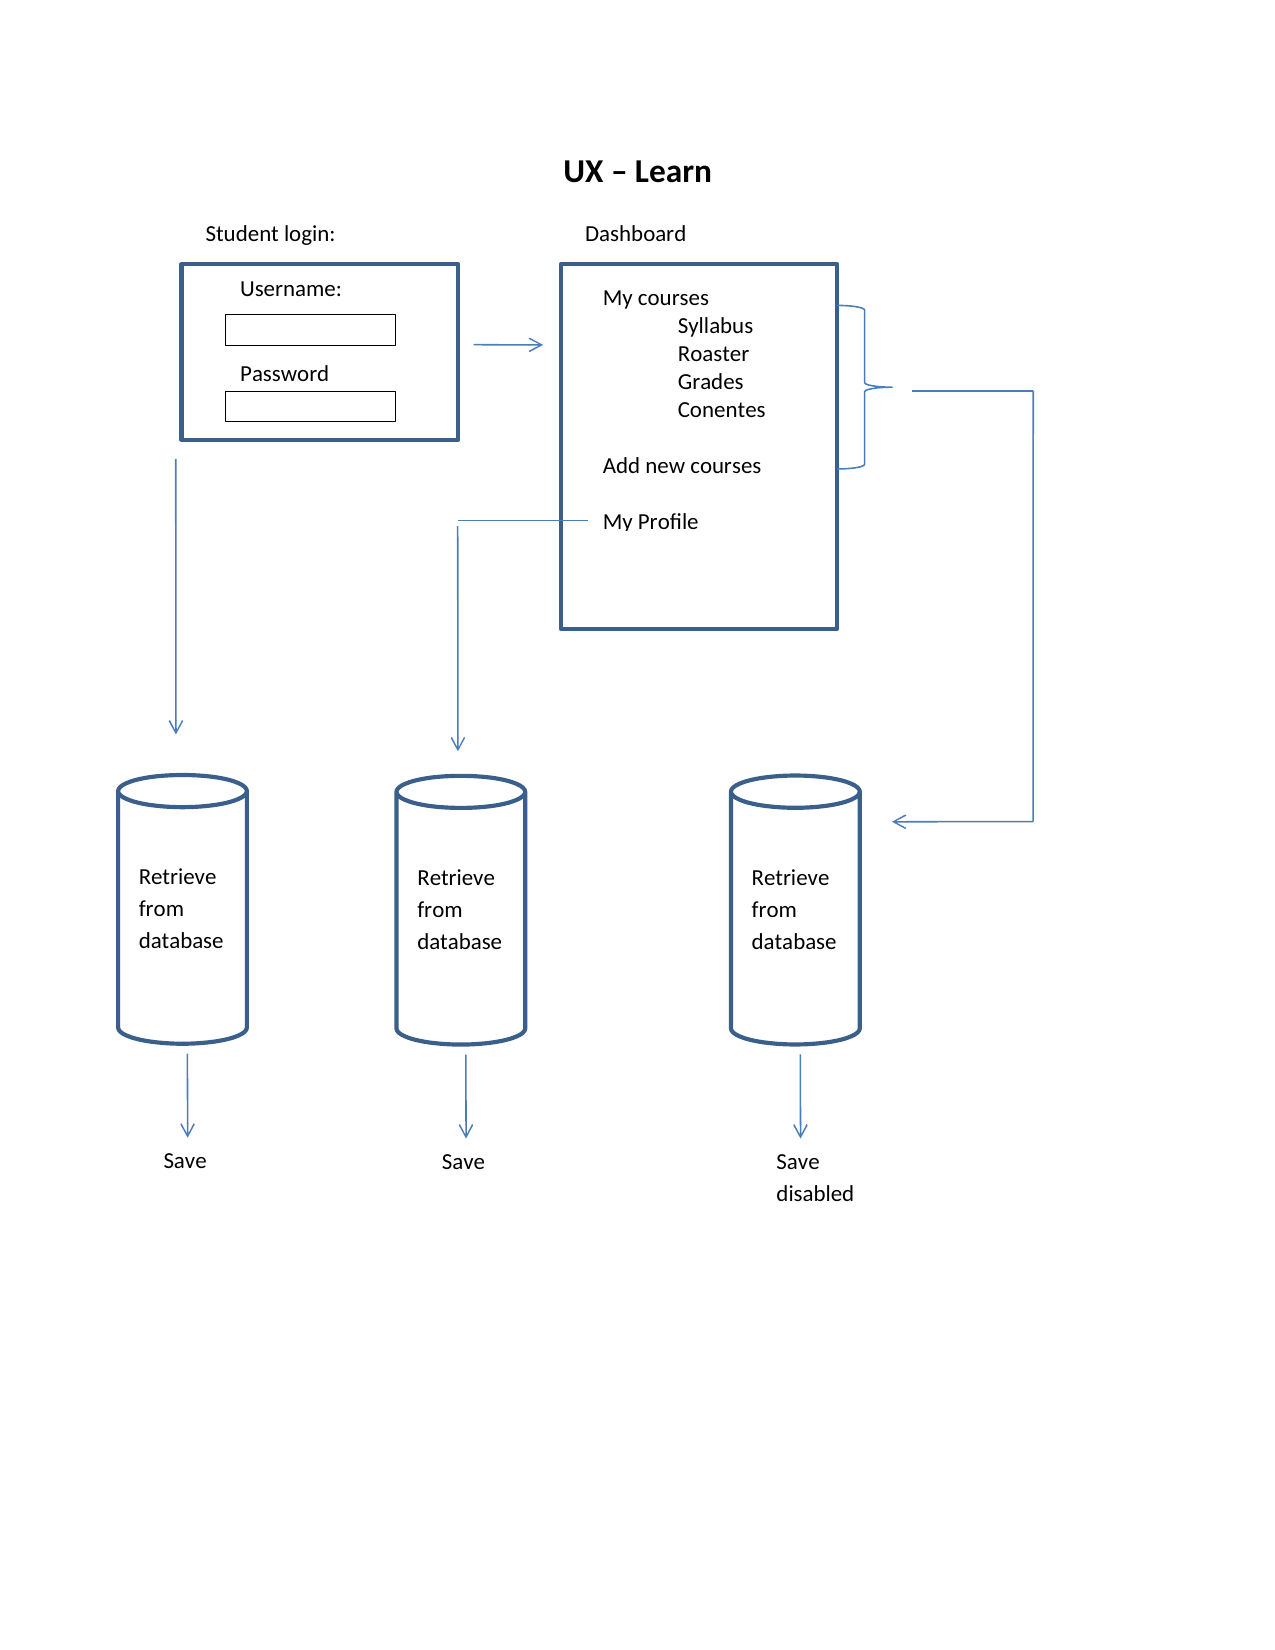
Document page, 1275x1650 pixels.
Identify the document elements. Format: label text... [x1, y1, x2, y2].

text UX – Learn [187, 150, 1087, 191]
